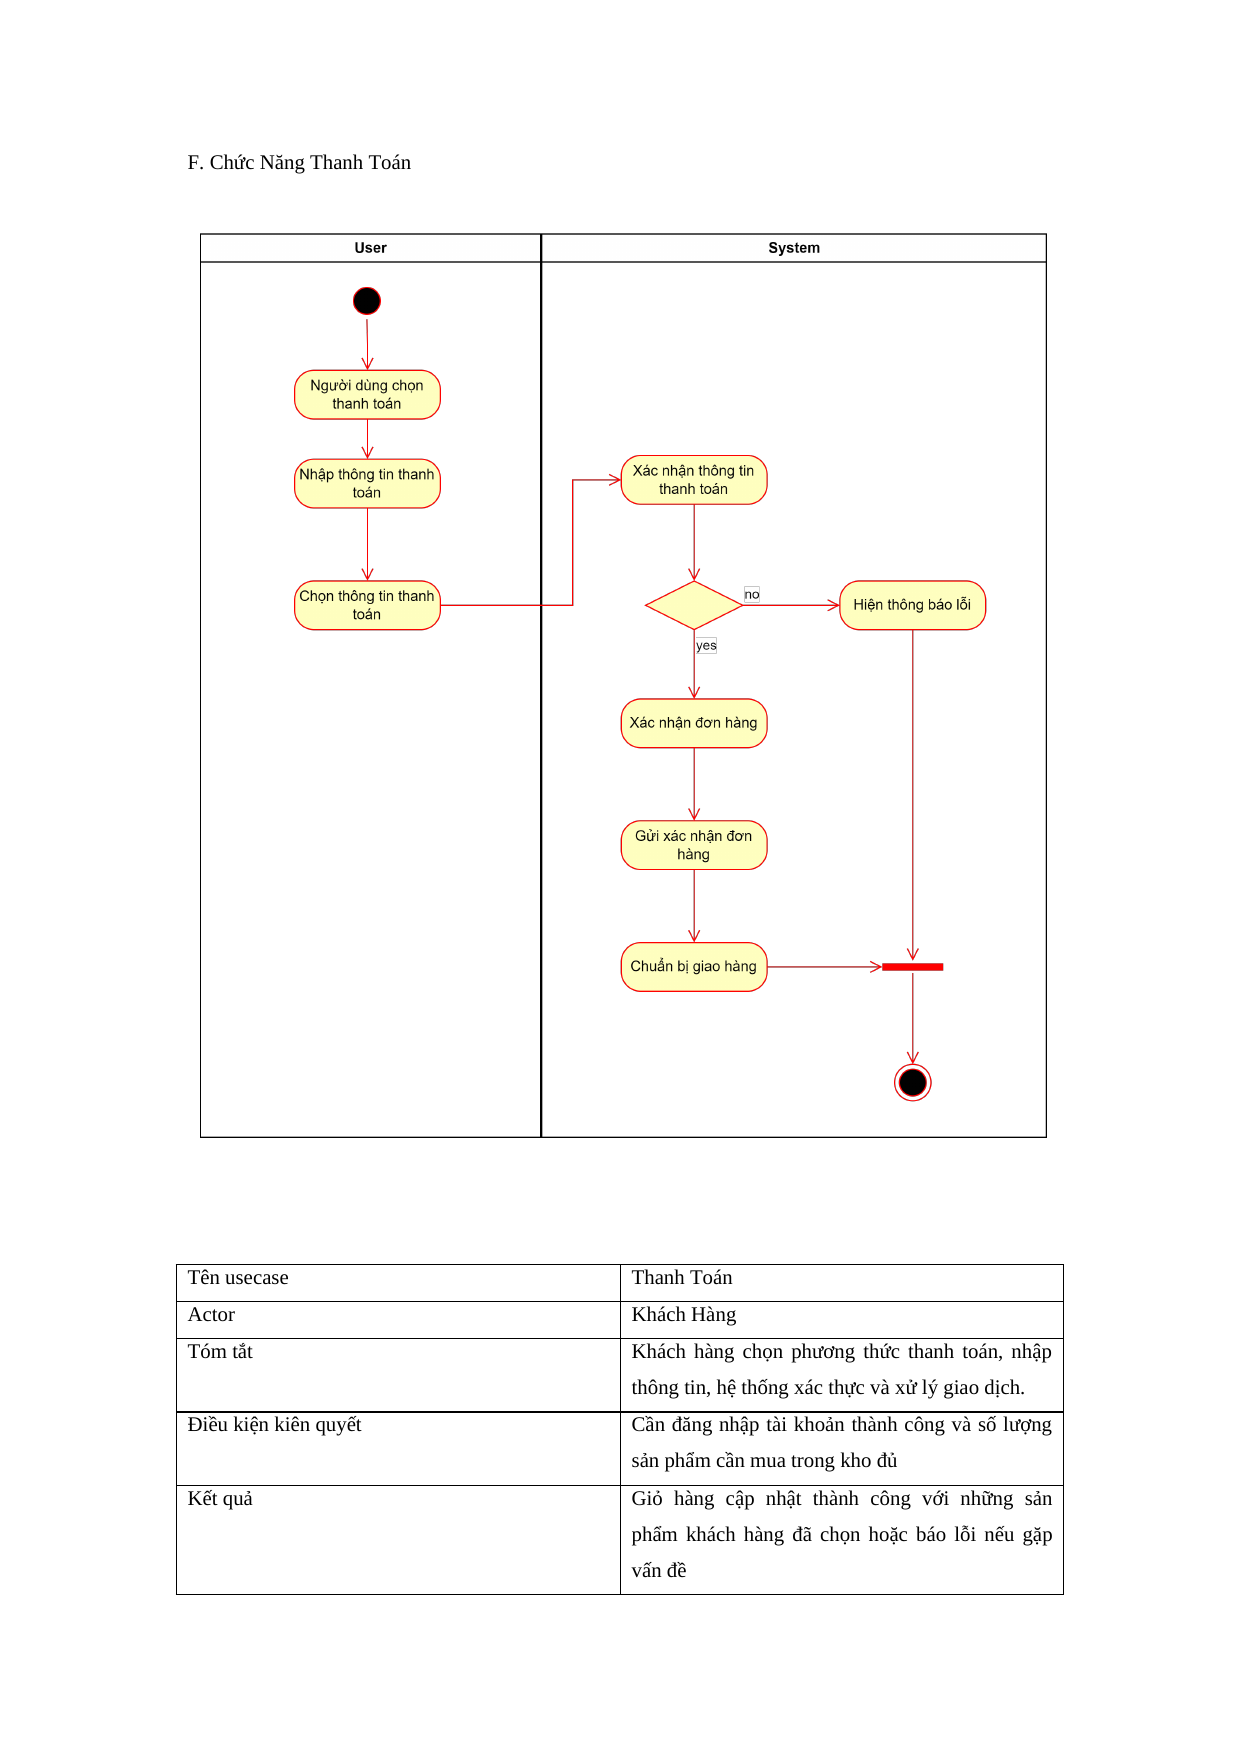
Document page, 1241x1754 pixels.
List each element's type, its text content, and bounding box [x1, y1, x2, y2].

table_header Tên usecase [177, 1265, 620, 1301]
table_cell Kết quả [177, 1486, 620, 1594]
table_cell Cần đăng nhập tài khoản thành công và số lượng sản phẩm cần mua trong kho đủ [621, 1413, 1063, 1484]
list Chức Năng Thanh Toán [187, 150, 1053, 174]
table_cell Điều kiện kiên quyết [177, 1413, 620, 1484]
table_cell Actor [177, 1302, 620, 1338]
table_cell Khách Hàng [621, 1302, 1063, 1338]
table_cell Khách hàng chọn phương thức thanh toán, nhập thông tin, hệ thống xác thực và xử lý giao dịch. [621, 1339, 1063, 1411]
picture [187, 222, 1059, 1150]
table_header Thanh Toán [621, 1265, 1063, 1301]
table_cell Tóm tắt [177, 1339, 620, 1411]
table_cell Giỏ hàng cập nhật thành công với những sản phẩm khách hàng đã chọn hoặc báo lỗi nếu gặp vấn đề [621, 1486, 1063, 1594]
